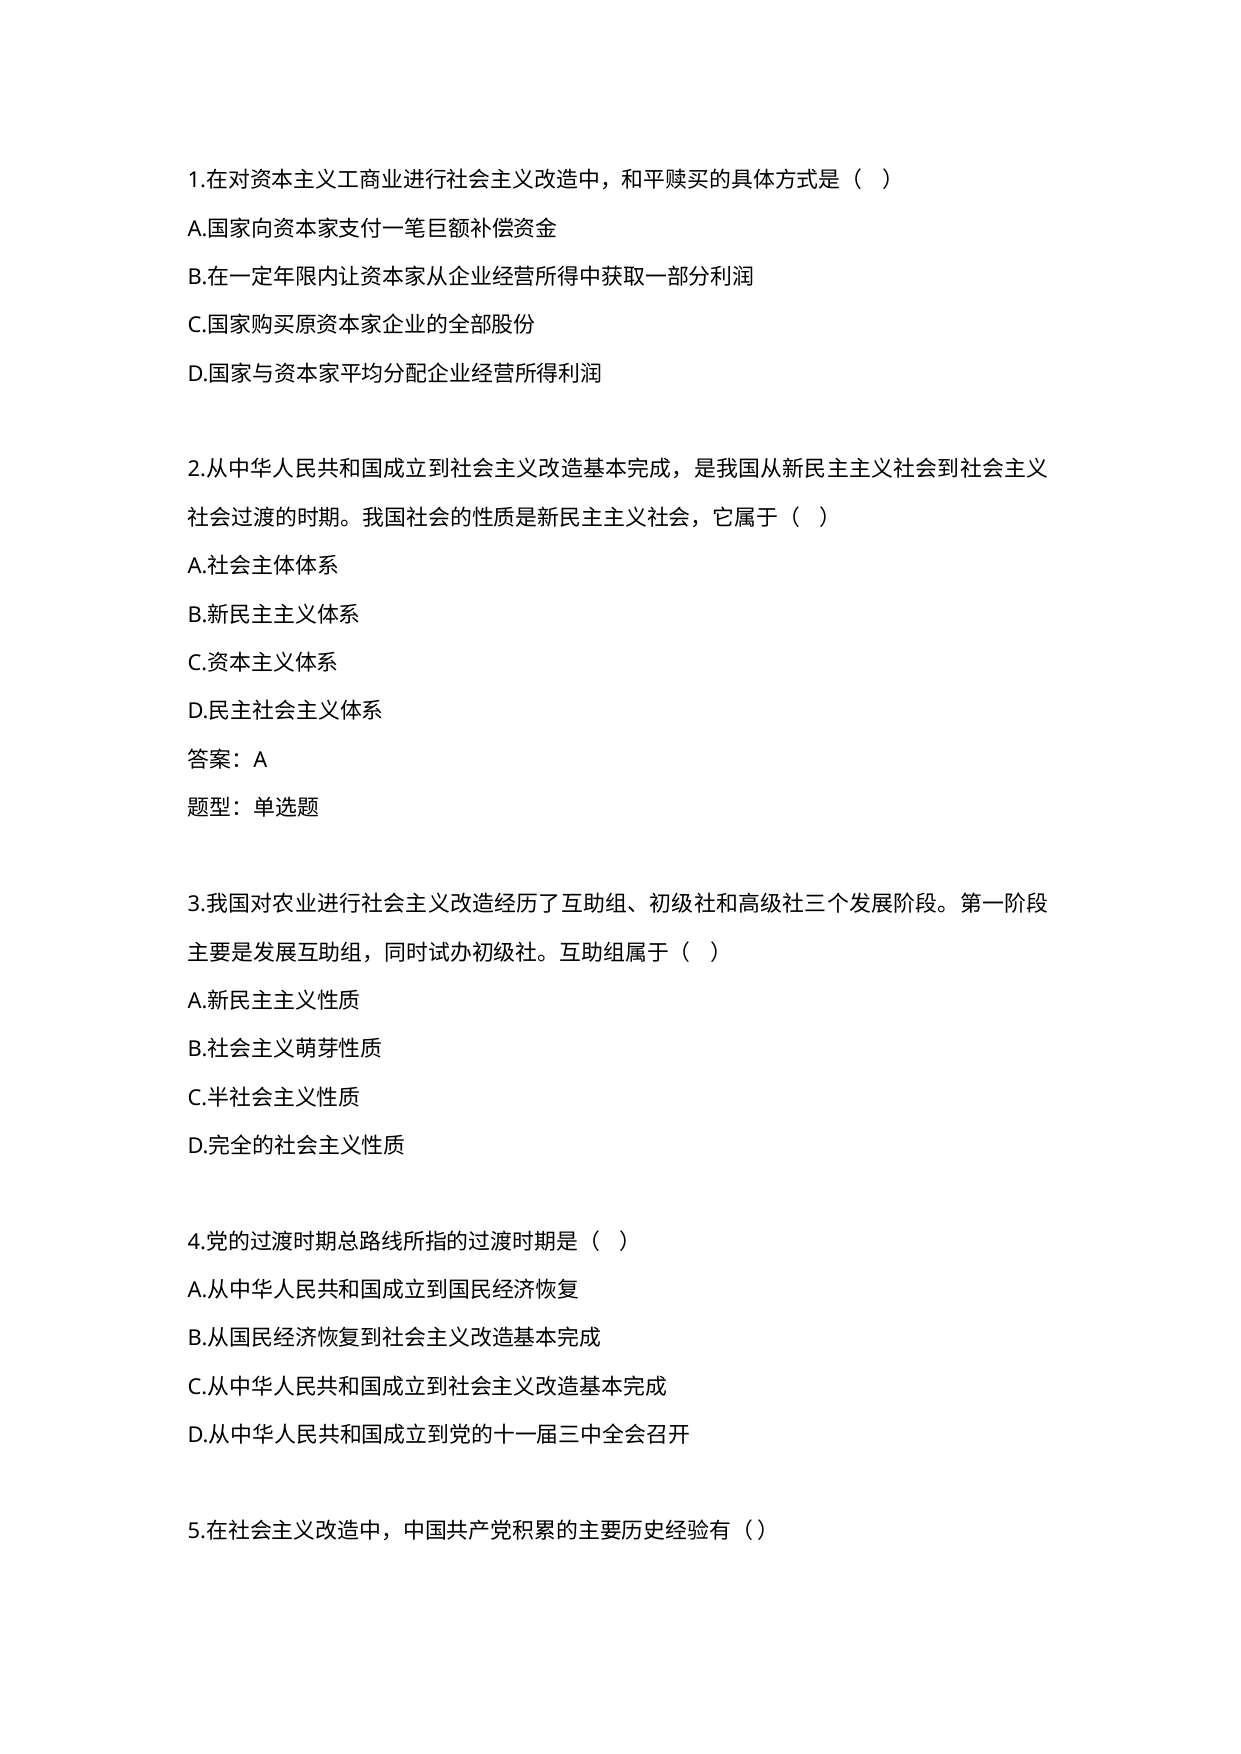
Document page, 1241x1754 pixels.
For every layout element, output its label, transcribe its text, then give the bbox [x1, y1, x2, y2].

text A.社会主体体系 [187, 548, 1053, 581]
text C.从中华人民共和国成立到社会主义改造基本完成 [187, 1368, 1053, 1401]
text B.在一定年限内让资本家从企业经营所得中获取一部分利润 [187, 259, 1053, 291]
text 5.在社会主义改造中，中国共产党积累的主要历史经验有（ ） [187, 1512, 1053, 1545]
text D.完全的社会主义性质 [187, 1128, 1053, 1160]
text A.国家向资本家支付一笔巨额补偿资金 [187, 210, 1053, 243]
text B.社会主义萌芽性质 [187, 1031, 1053, 1063]
text 题型：单选题 [187, 790, 1053, 822]
text C.国家购买原资本家企业的全部股份 [187, 307, 1053, 339]
text D.国家与资本家平均分配企业经营所得利润 [187, 355, 1053, 388]
text 2.从中华人民共和国成立到社会主义改造基本完成，是我国从新民主主义社会到社会主义社会过渡的时期。我国社会的性质是新民主主义社会，它属于（ ） [187, 451, 1053, 532]
text A.新民主主义性质 [187, 983, 1053, 1015]
text 1.在对资本主义工商业进行社会主义改造中，和平赎买的具体方式是（ ） [187, 162, 1053, 194]
text B.从国民经济恢复到社会主义改造基本完成 [187, 1320, 1053, 1352]
text 3.我国对农业进行社会主义改造经历了互助组、初级社和高级社三个发展阶段。第一阶段主要是发展互助组，同时试办初级社。互助组属于（ ） [187, 886, 1053, 967]
text 答案：A [187, 741, 1053, 774]
text 4.党的过渡时期总路线所指的过渡时期是（ ） [187, 1223, 1053, 1256]
text D.民主社会主义体系 [187, 693, 1053, 726]
text C.半社会主义性质 [187, 1079, 1053, 1112]
text D.从中华人民共和国成立到党的十一届三中全会召开 [187, 1417, 1053, 1449]
text C.资本主义体系 [187, 645, 1053, 677]
text B.新民主主义体系 [187, 596, 1053, 629]
text A.从中华人民共和国成立到国民经济恢复 [187, 1272, 1053, 1304]
